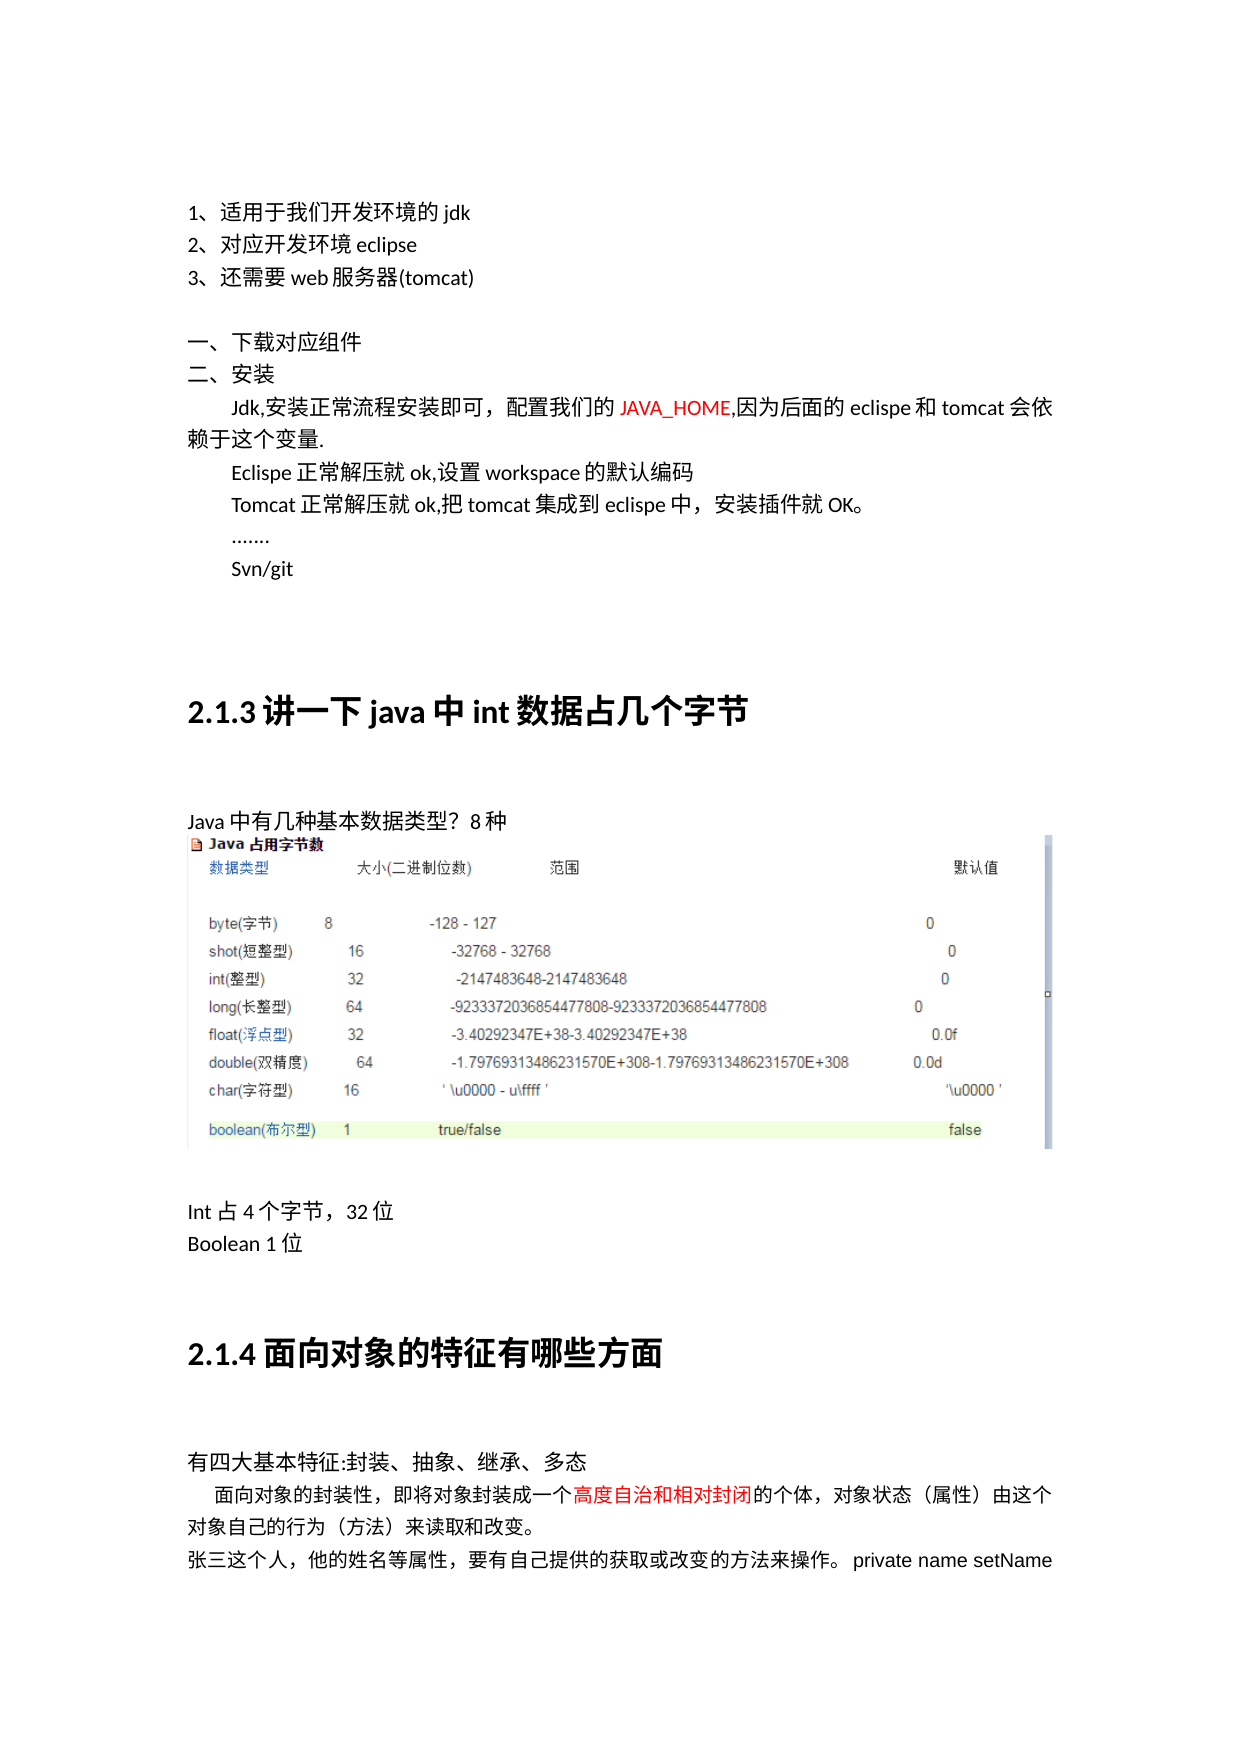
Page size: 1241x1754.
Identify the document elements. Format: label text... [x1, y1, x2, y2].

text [187, 1542, 1053, 1575]
list ....... [187, 519, 1053, 552]
text 面向对象的封装性，即将对象封装成一个高度自治和相对封闭的个体，对象状态（属性）由这个对象自己的行为（方法）来读取和改变。 [187, 1477, 1053, 1542]
text 有四大基本特征:封装、抽象、继承、多态 [187, 1445, 1053, 1477]
list Eclispe正常解压就ok,设置workspace的默认编码 [187, 454, 1053, 487]
list Svn/git [187, 552, 1053, 584]
list 下载对应组件 [187, 324, 1053, 357]
text Int占 4个字节，32位 [187, 1193, 1053, 1226]
subtitle 2.1.4 面向对象的特征有哪些方面 [187, 1318, 1053, 1383]
list 适用于我们开发环境的jdk [187, 194, 1053, 227]
list 还需要web服务器(tomcat) [187, 259, 1053, 292]
subtitle 2.1.3讲一下java中int数据占几个字节 [187, 677, 1053, 742]
list 对应开发环境eclipse [187, 227, 1053, 259]
text Boolean 1位 [187, 1226, 1053, 1258]
list Jdk,安装正常流程安装即可，配置我们的JAVA_HOME,因为后面的eclispe和tomcat会依赖于这个变量. [187, 389, 1053, 454]
picture [187, 835, 1053, 1149]
list 安装 [187, 357, 1053, 389]
list Tomcat 正常解压就ok,把tomcat集成到eclispe中，安装插件就OK。 [187, 487, 1053, 519]
text Java中有几种基本数据类型？8种 [187, 803, 1053, 835]
